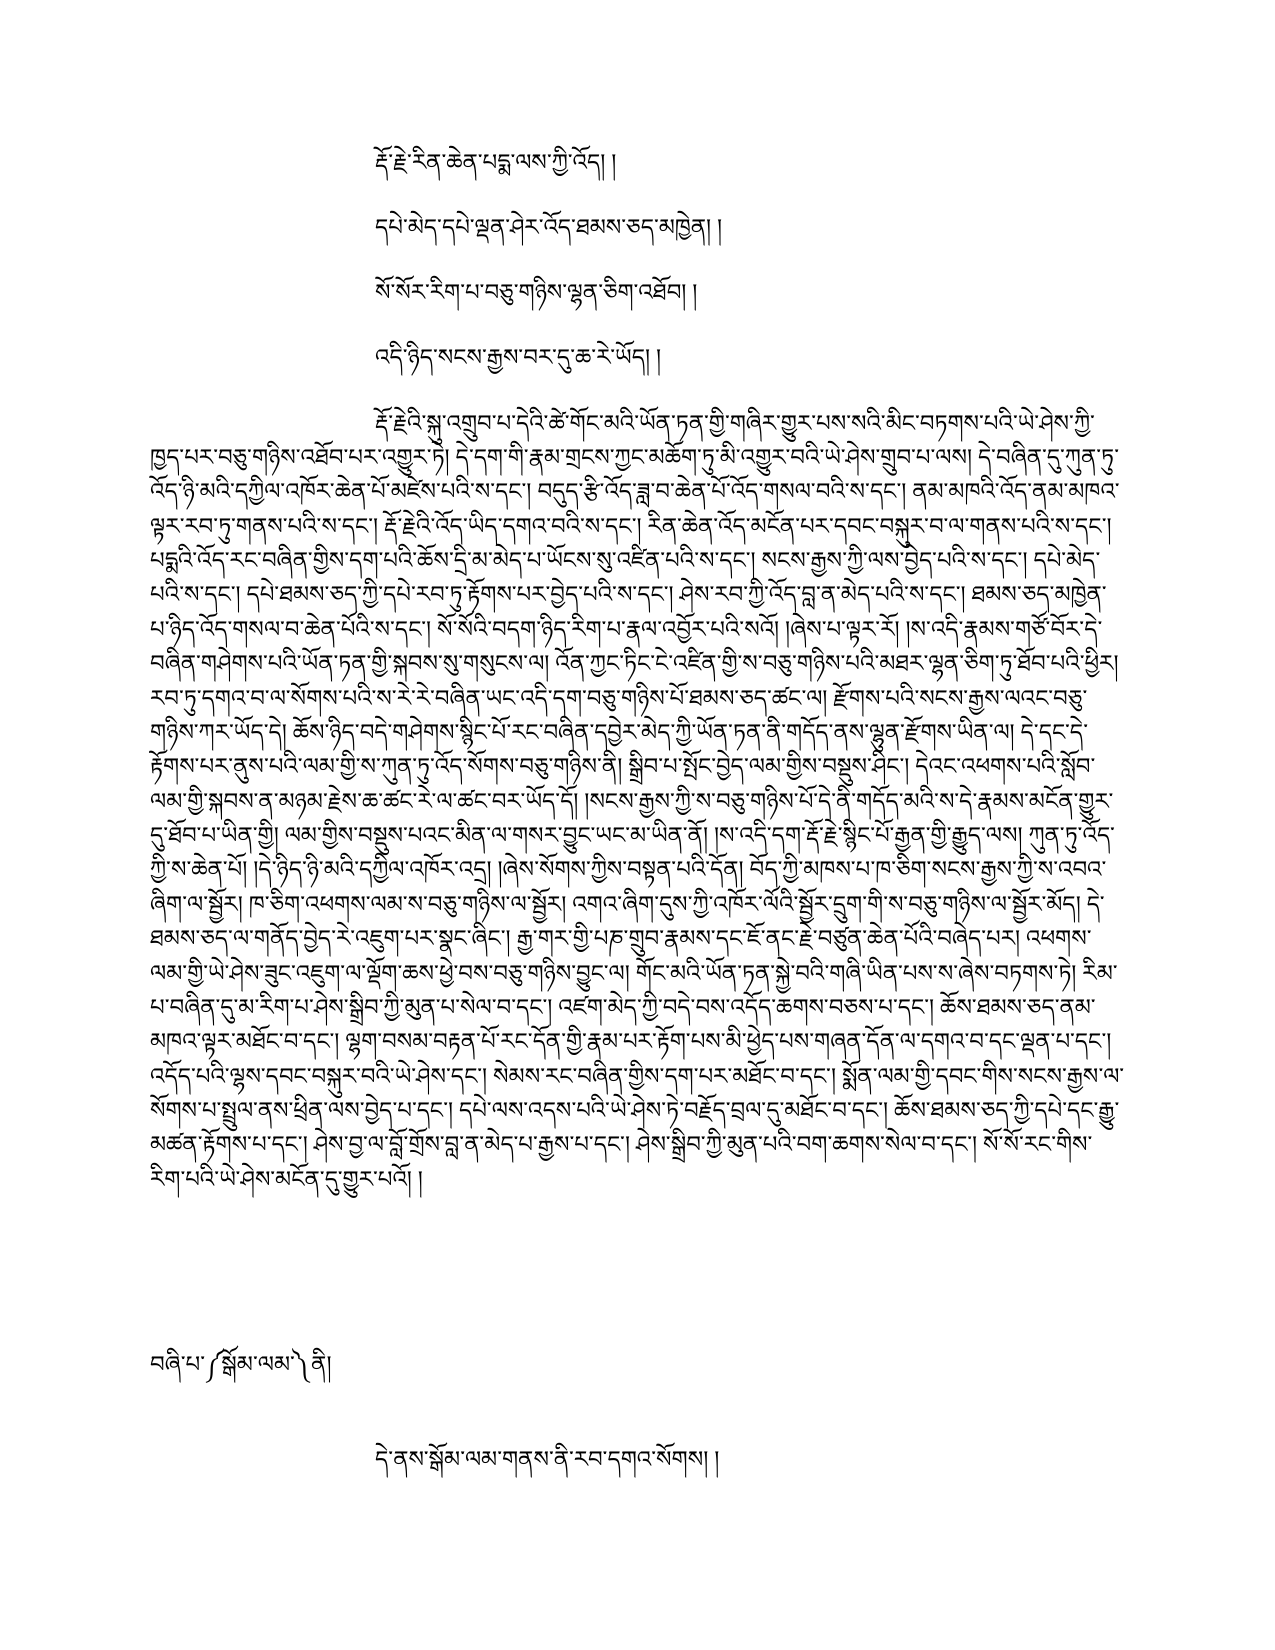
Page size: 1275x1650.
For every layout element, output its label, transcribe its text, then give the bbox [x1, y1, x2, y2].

text དེ་ནས་སྒོམ་ལམ་གནས་ནི་རབ་དགའ་སོགས། ། [150, 1447, 1125, 1477]
text འདི་ཉིད་སངས་རྒྱས་བར་དུ་ཆ་རེ་ཡོད། ། [150, 345, 1125, 375]
text སོ་སོར་རིག་པ་བཅུ་གཉིས་ལྷན་ཅིག་འཐོབ། ། [150, 280, 1125, 310]
text བཞི་པ་༼སྒོམ་ལམ་༽ནི། [150, 1352, 306, 1382]
text བཞི་པ་༼སྒོམ་ལམ་༽ནི། [297, 1352, 1125, 1382]
text དཔེ་མེད་དཔེ་ལྡན་ཤེར་འོད་ཐམས་ཅད་མཁྱེན། ། [150, 215, 1125, 245]
text རྡོ་རྗེའི་སྐུ་འགྲུབ་པ་དེའི་ཚེ་གོང་མའི་ཡོན་ཏན་གྱི་གཞིར་གྱུར་པས་སའི་མིང་བཏགས་པའི་ཡེ་ཤེས་ཀྱི་ཁྱད་པར་བཅུ་གཉིས་འཐོབ་པར་འགྱུར་ཏེ། དེ་དག་གི་རྣམ་གྲངས་ཀྱང་མཆོག་ཏུ་མི་འགྱུར་བའི་ཡེ་ཤེས་གྲུབ་པ་ལས། དེ་བཞིན་དུ་ཀུན་ཏུ་འོད་ཉི་མའི་དཀྱིལ་འཁོར་ཆེན་པོ་མཛེས་པའི་ས་དང༌། བདུད་རྩི་འོད་ཟླ་བ་ཆེན་པོ་འོད་གསལ་བའི་ས་དང༌། ནམ་མཁའི་འོད་ནམ་མཁའ་ལྟར་རབ་ཏུ་གནས་པའི་ས་དང༌། རྡོ་རྗེའི་འོད་ཡིད་དགའ་བའི་ས་དང༌། རིན་ཆེན་འོད་མངོན་པར་དབང་བསྐུར་བ་ལ་གནས་པའི་ས་དང༌། པདྨའི་འོད་རང་བཞིན་གྱིས་དག་པའི་ཆོས་དྲི་མ་མེད་པ་ཡོངས་སུ་འཛིན་པའི་ས་དང༌། སངས་རྒྱས་ཀྱི་ལས་བྱེད་པའི་ས་དང༌། དཔེ་མེད་པའི་ས་དང༌། དཔེ་ཐམས་ཅད་ཀྱི་དཔེ་རབ་ཏུ་རྟོགས་པར་བྱེད་པའི་ས་དང༌། ཤེས་རབ་ཀྱི་འོད་བླ་ན་མེད་པའི་ས་དང༌། ཐམས་ཅད་མཁྱེན་པ་ཉིད་འོད་གསལ་བ་ཆེན་པོའི་ས་དང༌། སོ་སོའི་བདག་ཉིད་རིག་པ་རྣལ་འབྱོར་པའི་སའོ། །ཞེས་པ་ལྟར་རོ། །ས་འདི་རྣམས་གཙོ་བོར་དེ་བཞིན་གཤེགས་པའི་ཡོན་ཏན་གྱི་སྐབས་སུ་གསུངས་ལ། འོན་ཀྱང་ཏིང་ངེ་འཛིན་གྱི་ས་བཅུ་གཉིས་པའི་མཐར་ལྷན་ཅིག་ཏུ་ཐོབ་པའི་ཕྱིར། རབ་ཏུ་དགའ་བ་ལ་སོགས་པའི་ས་རེ་རེ་བཞིན་ཡང་འདི་དག་བཅུ་གཉིས་པོ་ཐམས་ཅད་ཚང་ལ། རྫོགས་པའི་སངས་རྒྱས་ལའང་བཅུ་གཉིས་ཀར་ཡོད་དེ། ཆོས་ཉིད་བདེ་གཤེགས་སྙིང་པོ་རང་བཞིན་དབྱེར་མེད་ཀྱི་ཡོན་ཏན་ནི་གདོད་ནས་ལྷུན་རྫོགས་ཡིན་ལ། དེ་དང་དེ་རྟོགས་པར་ནུས་པའི་ལམ་གྱི་ས་ཀུན་ཏུ་འོད་སོགས་བཅུ་གཉིས་ནི། སྒྲིབ་པ་སྤོང་བྱེད་ལམ་གྱིས་བསྡུས་ཤིང༌། དེའང་འཕགས་པའི་སློབ་ལམ་གྱི་སྐབས་ན་མཉམ་རྗེས་ཆ་ཚང་རེ་ལ་ཚང་བར་ཡོད་དོ། །སངས་རྒྱས་ཀྱི་ས་བཅུ་གཉིས་པོ་དེ་ནི་གདོད་མའི་ས་དེ་རྣམས་མངོན་གྱུར་དུ་ཐོབ་པ་ཡིན་གྱི། ལམ་གྱིས་བསྡུས་པའང་མིན་ལ་གསར་བྱུང་ཡང་མ་ཡིན་ནོ། །ས་འདི་དག་རྡོ་རྗེ་སྙིང་པོ་རྒྱན་གྱི་རྒྱུད་ལས། ཀུན་ཏུ་འོད་ཀྱི་ས་ཆེན་པོ། །དེ་ཉིད་ཉི་མའི་དཀྱིལ་འཁོར་འདྲ། །ཞེས་སོགས་ཀྱིས་བསྟན་པའི་དོན། བོད་ཀྱི་མཁས་པ་ཁ་ཅིག་སངས་རྒྱས་ཀྱི་ས་འབའ་ཞིག་ལ་སྦྱོར། ཁ་ཅིག་འཕགས་ལམ་ས་བཅུ་གཉིས་ལ་སྦྱོར། འགའ་ཞིག་དུས་ཀྱི་འཁོར་ལོའི་སྦྱོར་དྲུག་གི་ས་བཅུ་གཉིས་ལ་སྦྱོར་མོད། དེ་ཐམས་ཅད་ལ་གནོད་བྱེད་རེ་འཇུག་པར་སྣང་ཞིང༌། རྒྱ་གར་གྱི་པཎ་གྲུབ་རྣམས་དང་ཇོ་ནང་རྗེ་བཙུན་ཆེན་པོའི་བཞེད་པར། འཕགས་ལམ་གྱི་ཡེ་ཤེས་ཟུང་འཇུག་ལ་ལྡོག་ཆས་ཕྱེ་བས་བཅུ་གཉིས་བྱུང་ལ། གོང་མའི་ཡོན་ཏན་སྐྱེ་བའི་གཞི་ཡིན་པས་ས་ཞེས་བཏགས་ཏེ། རིམ་པ་བཞིན་དུ་མ་རིག་པ་ཤེས་སྒྲིབ་ཀྱི་མུན་པ་སེལ་བ་དང༌། འཛག་མེད་ཀྱི་བདེ་བས་འདོད་ཆགས་བཅས་པ་དང༌། ཆོས་ཐམས་ཅད་ནམ་མཁའ་ལྟར་མཐོང་བ་དང༌། ལྷག་བསམ་བརྟན་པོ་རང་དོན་གྱི་རྣམ་པར་རྟོག་པས་མི་ཕྱེད་པས་གཞན་དོན་ལ་དགའ་བ་དང་ལྡན་པ་དང༌། འདོད་པའི་ལྷས་དབང་བསྐུར་བའི་ཡེ་ཤེས་དང༌། སེམས་རང་བཞིན་གྱིས་དག་པར་མཐོང་བ་དང༌། སྨོན་ལམ་གྱི་དབང་གིས་སངས་རྒྱས་ལ་སོགས་པ་སྤྲུལ་ནས་ཕྲིན་ལས་བྱེད་པ་དང༌། དཔེ་ལས་འདས་པའི་ཡེ་ཤེས་ཏེ་བརྗོད་བྲལ་དུ་མཐོང་བ་དང༌། ཆོས་ཐམས་ཅད་ཀྱི་དཔེ་དང་རྒྱུ་མཚན་རྟོགས་པ་དང༌། ཤེས་བྱ་ལ་བློ་གྲོས་བླ་ན་མེད་པ་རྒྱས་པ་དང༌། ཤེས་སྒྲིབ་ཀྱི་མུན་པའི་བག་ཆགས་སེལ་བ་དང༌། སོ་སོ་རང་གིས་རིག་པའི་ཡེ་ཤེས་མངོན་དུ་གྱུར་པའོ། ། [150, 410, 1125, 1197]
text རྡོ་རྗེ་རིན་ཆེན་པདྨ་ལས་ཀྱི་འོད། ། [150, 150, 1125, 180]
